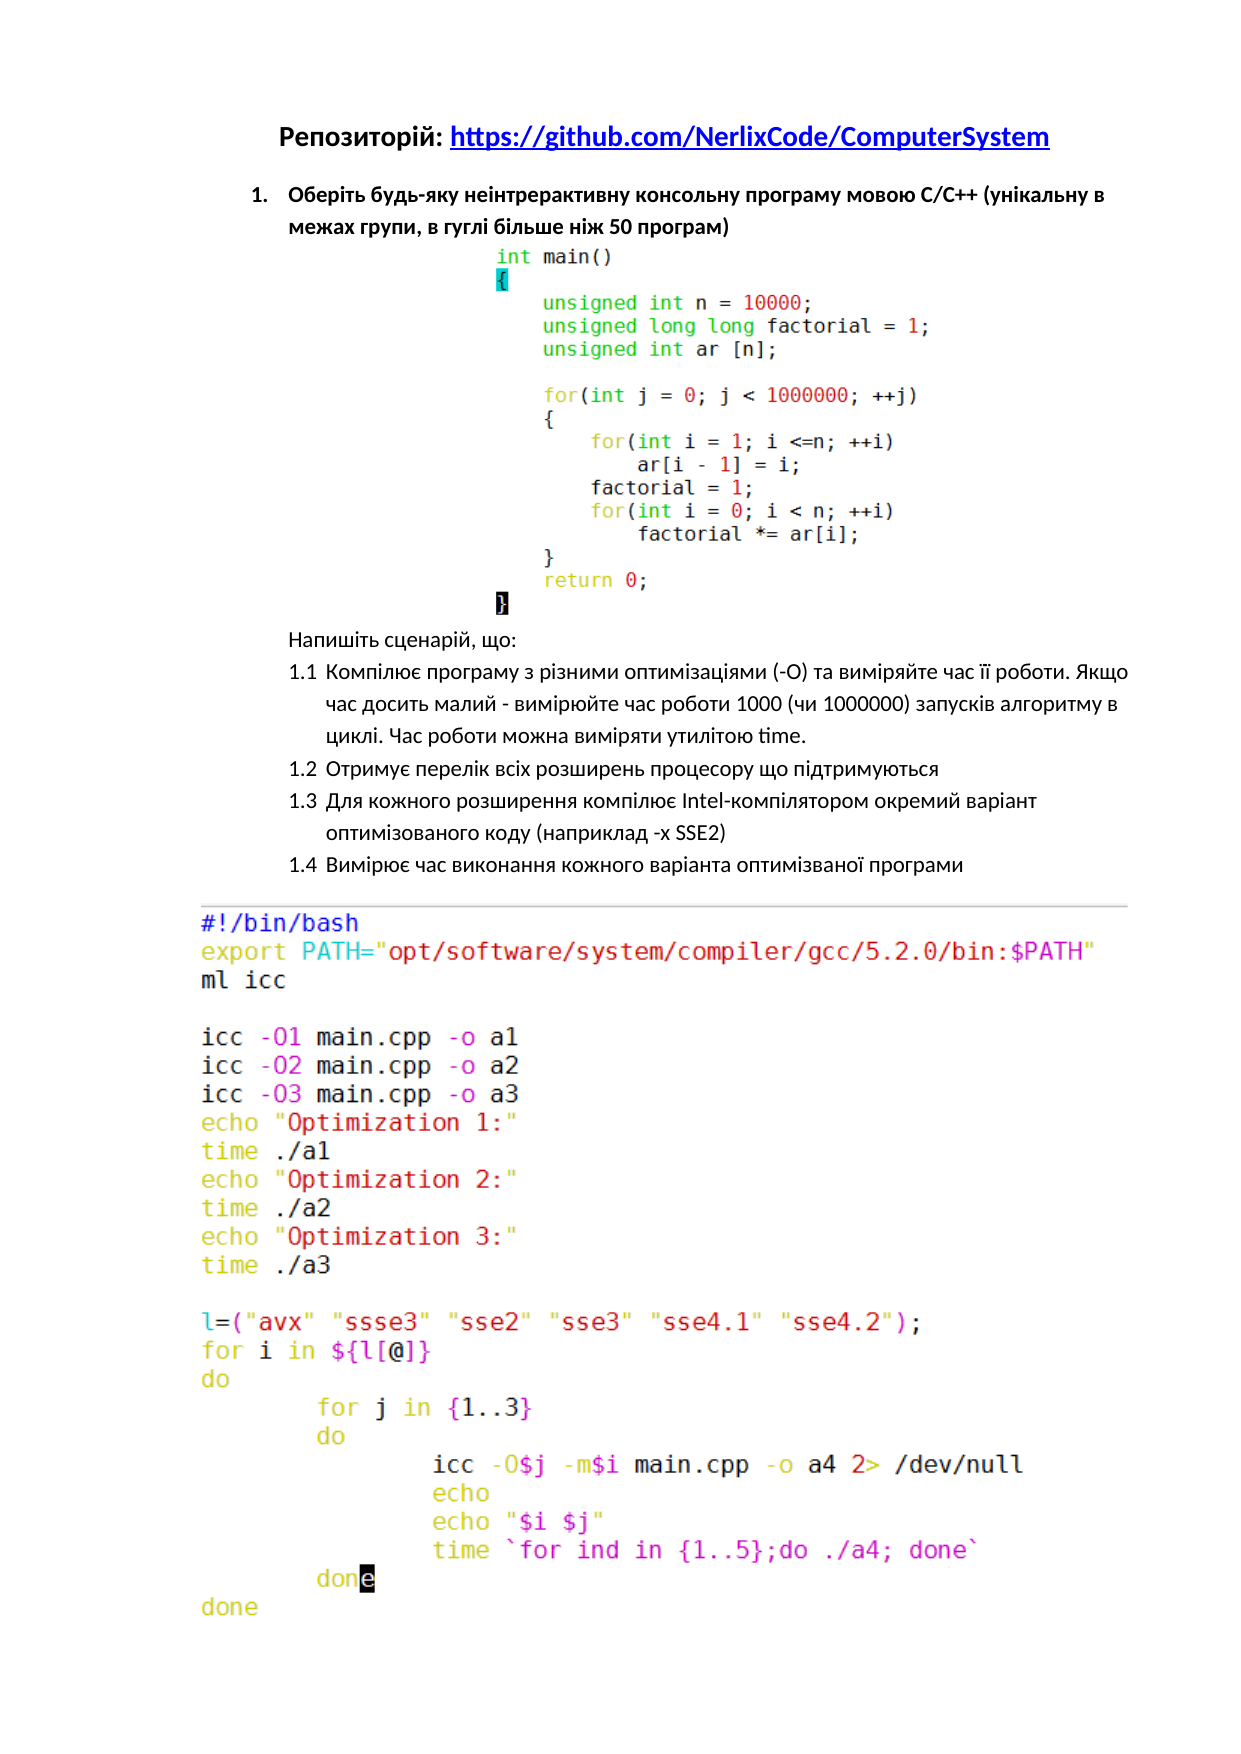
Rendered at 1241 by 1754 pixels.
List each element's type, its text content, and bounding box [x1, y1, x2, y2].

picture [495, 244, 945, 621]
list Напишіть сценарій, що: [288, 625, 1152, 653]
picture [201, 903, 1128, 1629]
list Оберіть будь-яку неінтрерактивну консольну програму мовою С/C++ (унікальну в межах групи, в гуглі більше ніж 50 програм) [251, 180, 1152, 240]
list Вимірює час виконання кожного варіанта оптимізваної програми [288, 850, 1152, 878]
text Репозиторій: https://github.com/NerlixCode/ComputerSystem [177, 118, 1152, 154]
list Отримує перелік всіх розширень процесору що підтримуються [288, 754, 1152, 782]
list Компілює програму з різними оптимізаціями (-O) та виміряйте час її роботи. Якщо час досить малий - вимірюйте час роботи 1000 (чи 1000000) запусків алгоритму в циклі. Час роботи можна виміряти утилітою time. [288, 657, 1152, 750]
list Для кожного розширення компілює Intel-компілятором окремий варіант оптимізованого коду (наприклад -x SSE2) [288, 786, 1152, 846]
